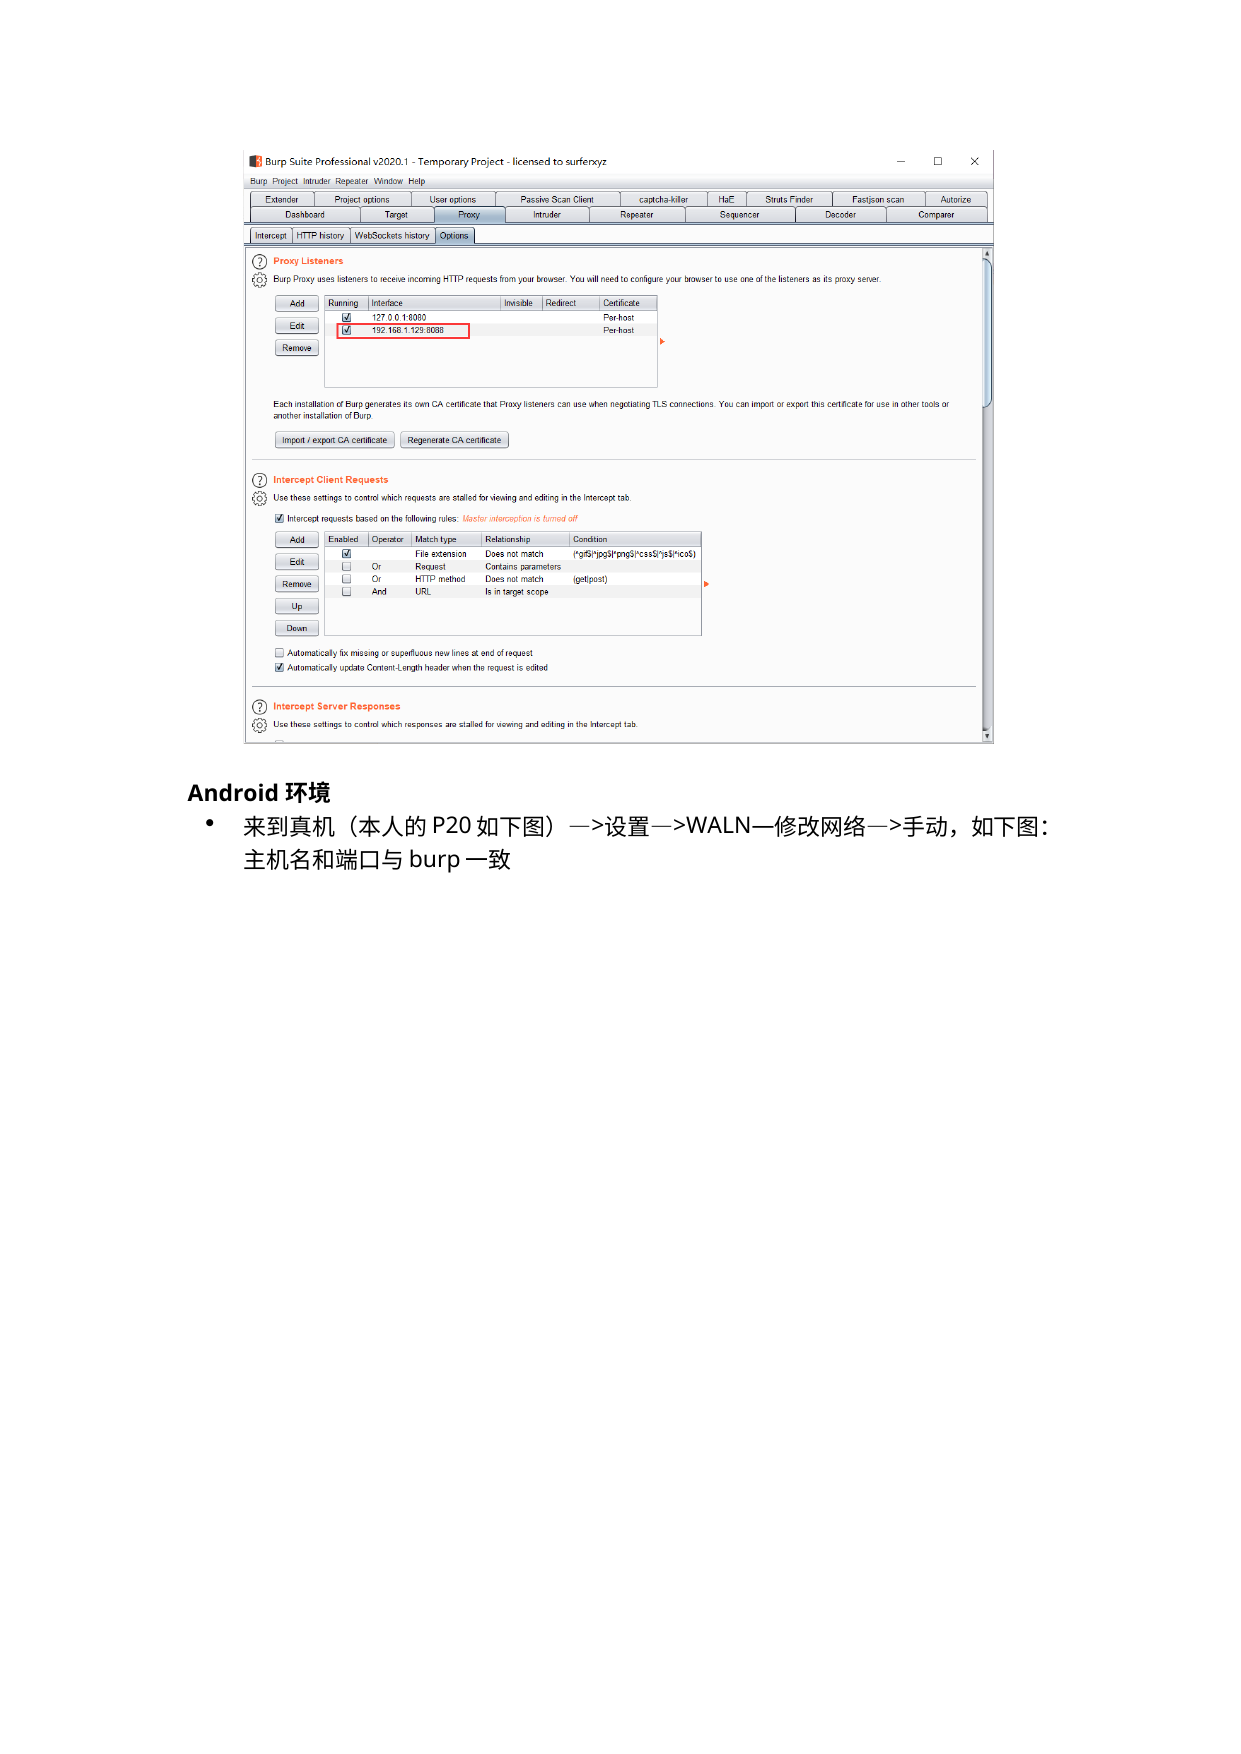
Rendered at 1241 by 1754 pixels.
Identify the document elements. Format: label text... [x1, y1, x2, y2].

list 来到真机（本人的P20如下图）—>设置—>WALN—修改网络—>手动，如下图：主机名和端口与burp一致 [206, 808, 1053, 875]
text Android 环境 [187, 775, 1053, 808]
picture [243, 150, 994, 744]
